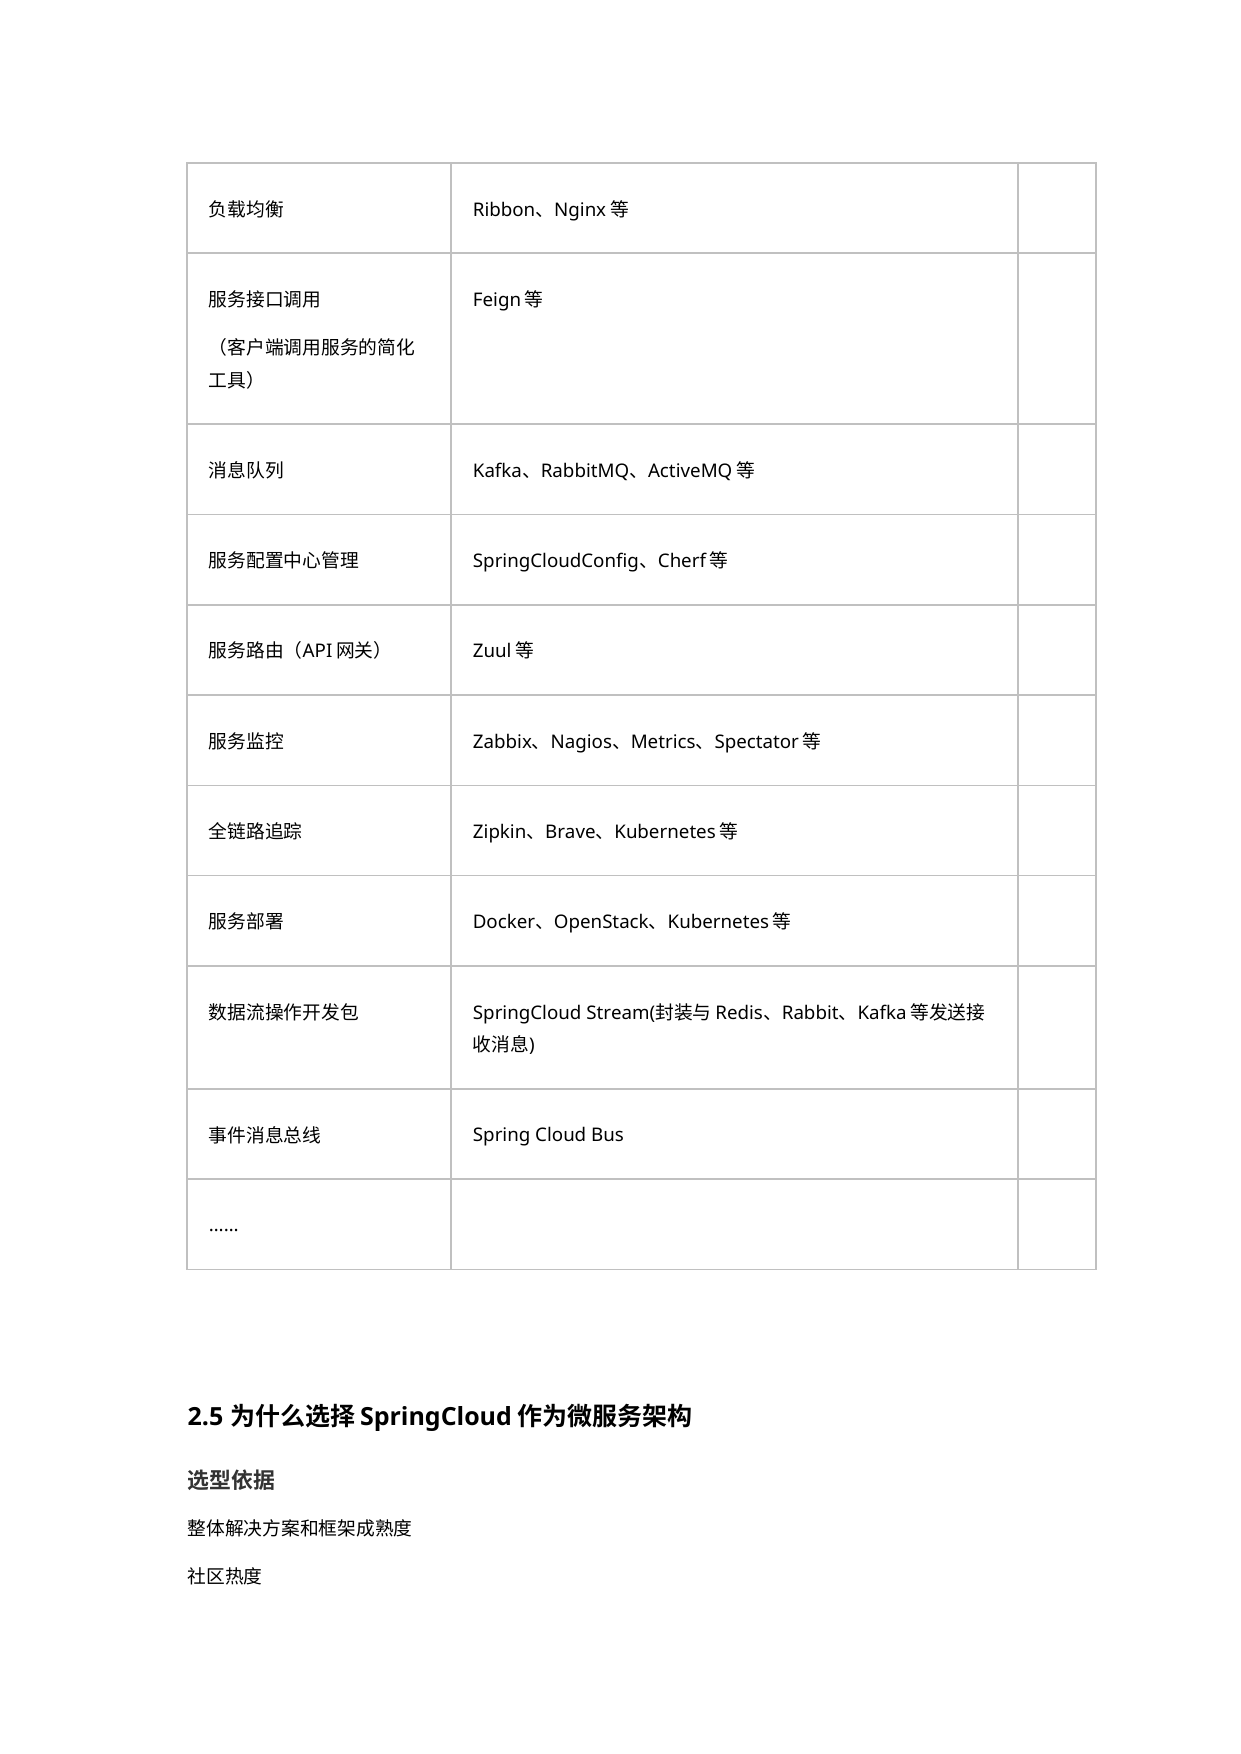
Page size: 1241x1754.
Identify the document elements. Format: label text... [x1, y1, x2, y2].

table_cell 消息队列 [188, 425, 450, 513]
table_cell 服务配置中心管理 [188, 515, 450, 604]
table_cell Zipkin、Brave、Kubernetes等 [452, 786, 1017, 875]
text 选型依据 [187, 1463, 1053, 1495]
table_cell 数据流操作开发包 [188, 967, 450, 1088]
table_cell [1019, 1090, 1095, 1178]
table_cell 服务接口调用 （客户端调用服务的简化工具） [188, 254, 450, 423]
table_cell Kafka、RabbitMQ、ActiveMQ等 [452, 425, 1017, 513]
table_cell [1019, 696, 1095, 784]
table_cell SpringCloud Stream(封装与Redis、Rabbit、Kafka等发送接收消息) [452, 967, 1017, 1088]
table_cell [1019, 515, 1095, 604]
table_cell 全链路追踪 [188, 786, 450, 875]
table_cell [1019, 1180, 1095, 1268]
table_cell 事件消息总线 [188, 1090, 450, 1178]
text 社区热度 [187, 1559, 1053, 1591]
table_cell [1019, 254, 1095, 423]
table_cell 服务监控 [188, 696, 450, 784]
table_cell 负载均衡 [188, 164, 450, 252]
table_cell Ribbon、Nginx等 [452, 164, 1017, 252]
table_cell [1019, 164, 1095, 252]
table_cell Spring Cloud Bus [452, 1090, 1017, 1178]
text 2.5 为什么选择SpringCloud作为微服务架构 [187, 1382, 1053, 1447]
table_cell [1019, 876, 1095, 965]
table_cell …… [188, 1180, 450, 1268]
table_cell Zabbix、Nagios、Metrics、Spectator等 [452, 696, 1017, 784]
table_cell Feign等 [452, 254, 1017, 423]
table_cell [1019, 967, 1095, 1088]
table_cell Docker、OpenStack、Kubernetes等 [452, 876, 1017, 965]
table_cell Zuul等 [452, 606, 1017, 694]
table_cell [1019, 786, 1095, 875]
text 整体解决方案和框架成熟度 [187, 1511, 1053, 1543]
table_cell [1019, 425, 1095, 513]
table_cell SpringCloudConfig、Cherf等 [452, 515, 1017, 604]
table_cell [452, 1180, 1017, 1268]
table_cell [1019, 606, 1095, 694]
table_cell 服务路由（API网关） [188, 606, 450, 694]
table_cell 服务部署 [188, 876, 450, 965]
